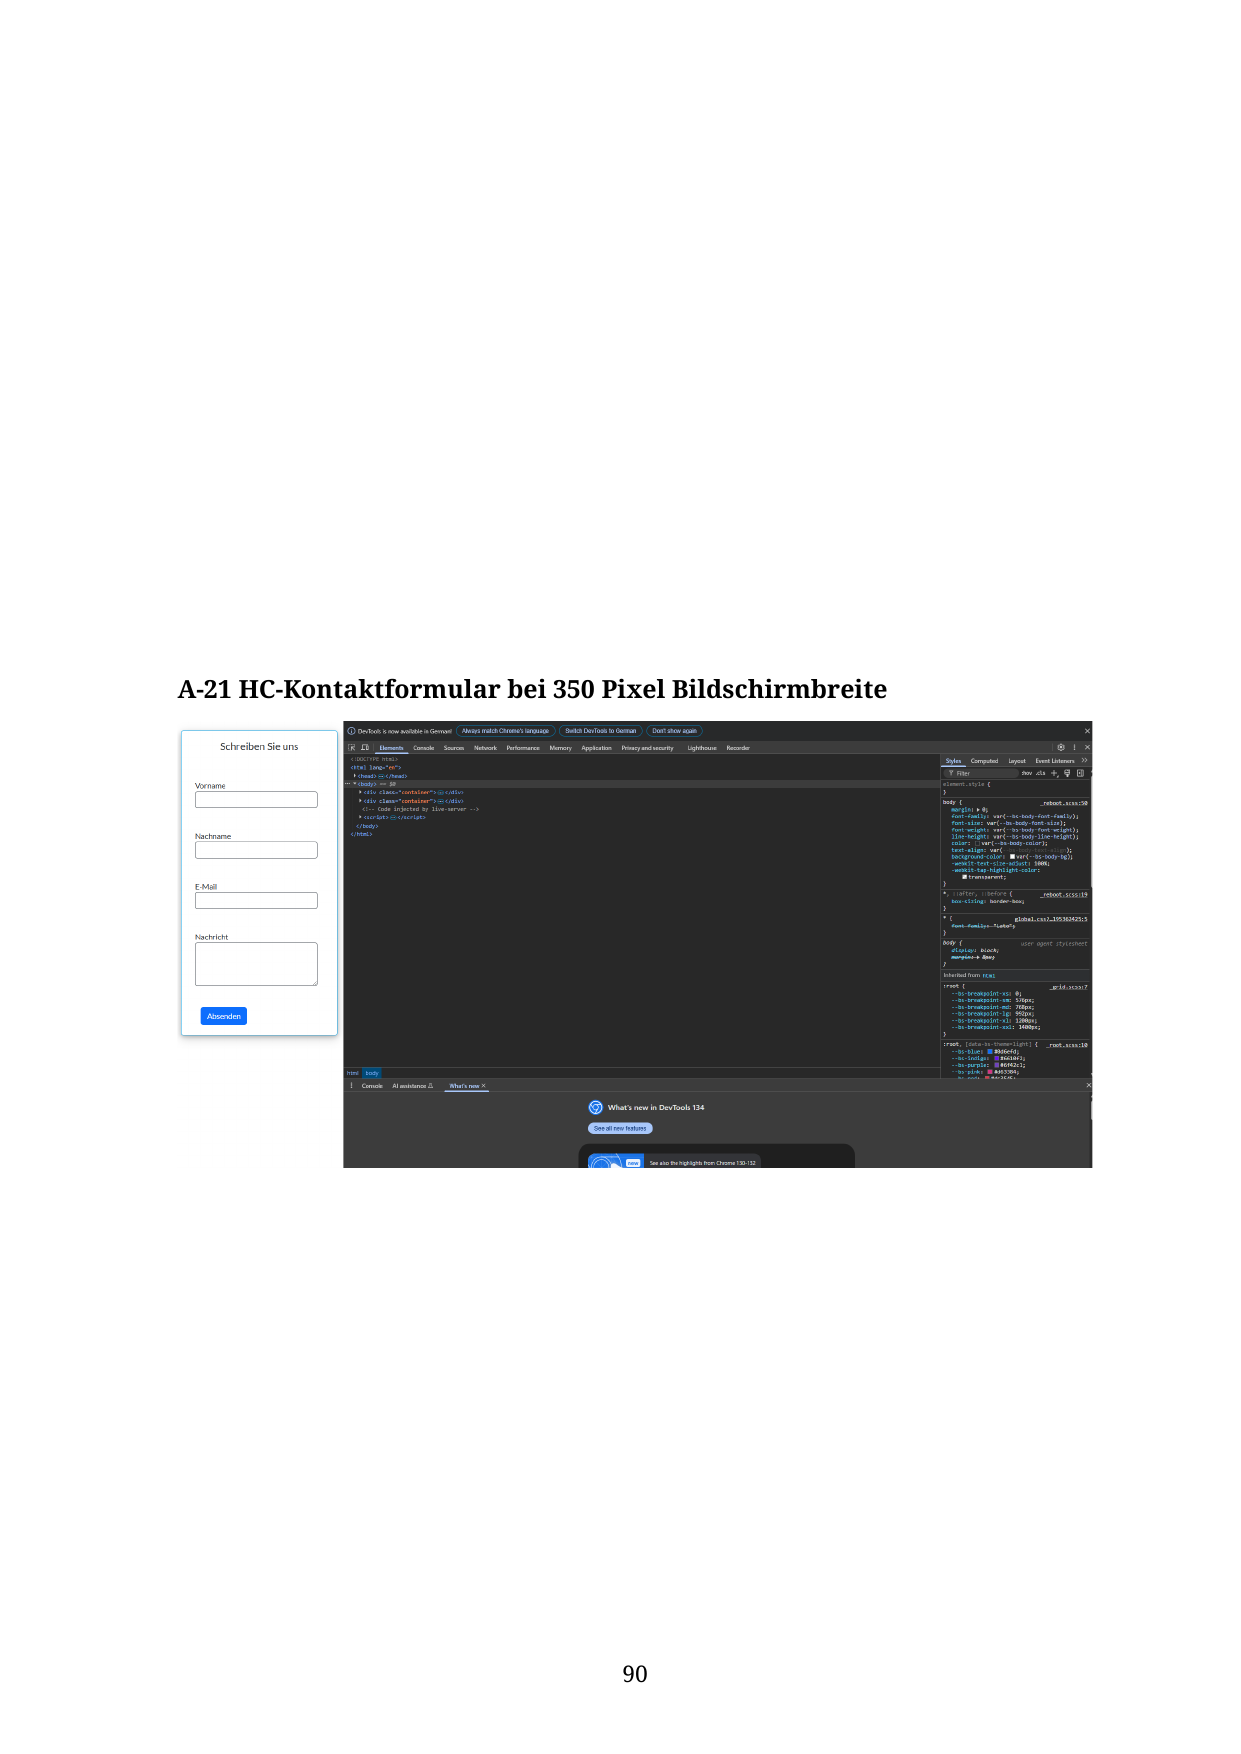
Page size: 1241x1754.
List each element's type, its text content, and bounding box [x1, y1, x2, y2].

picture [177, 721, 1093, 1168]
subtitle A-21 HC-Kontaktformular bei 350 Pixel Bildschirmbreite [177, 672, 1033, 706]
